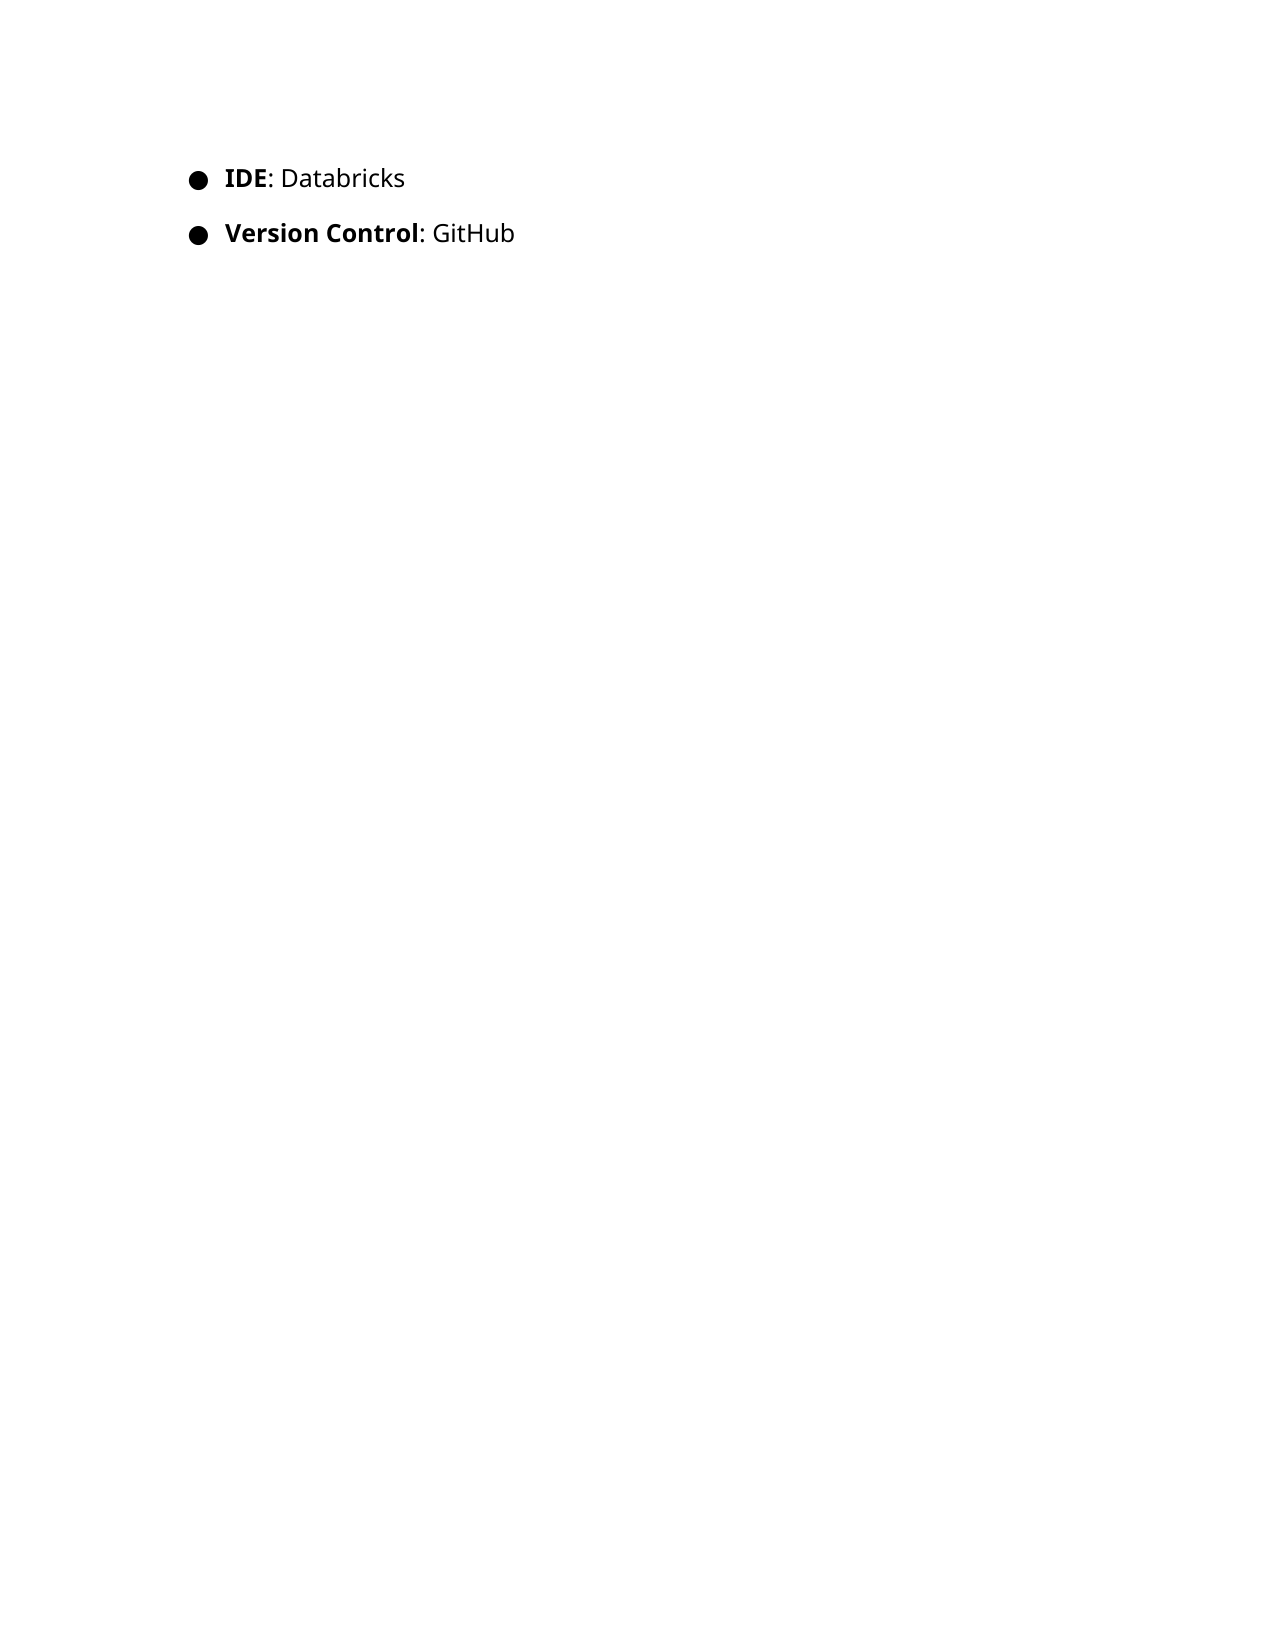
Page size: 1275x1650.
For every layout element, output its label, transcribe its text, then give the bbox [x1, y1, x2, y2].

list Version Control: GitHub [187, 205, 1125, 256]
list IDE: Databricks [187, 150, 1125, 201]
